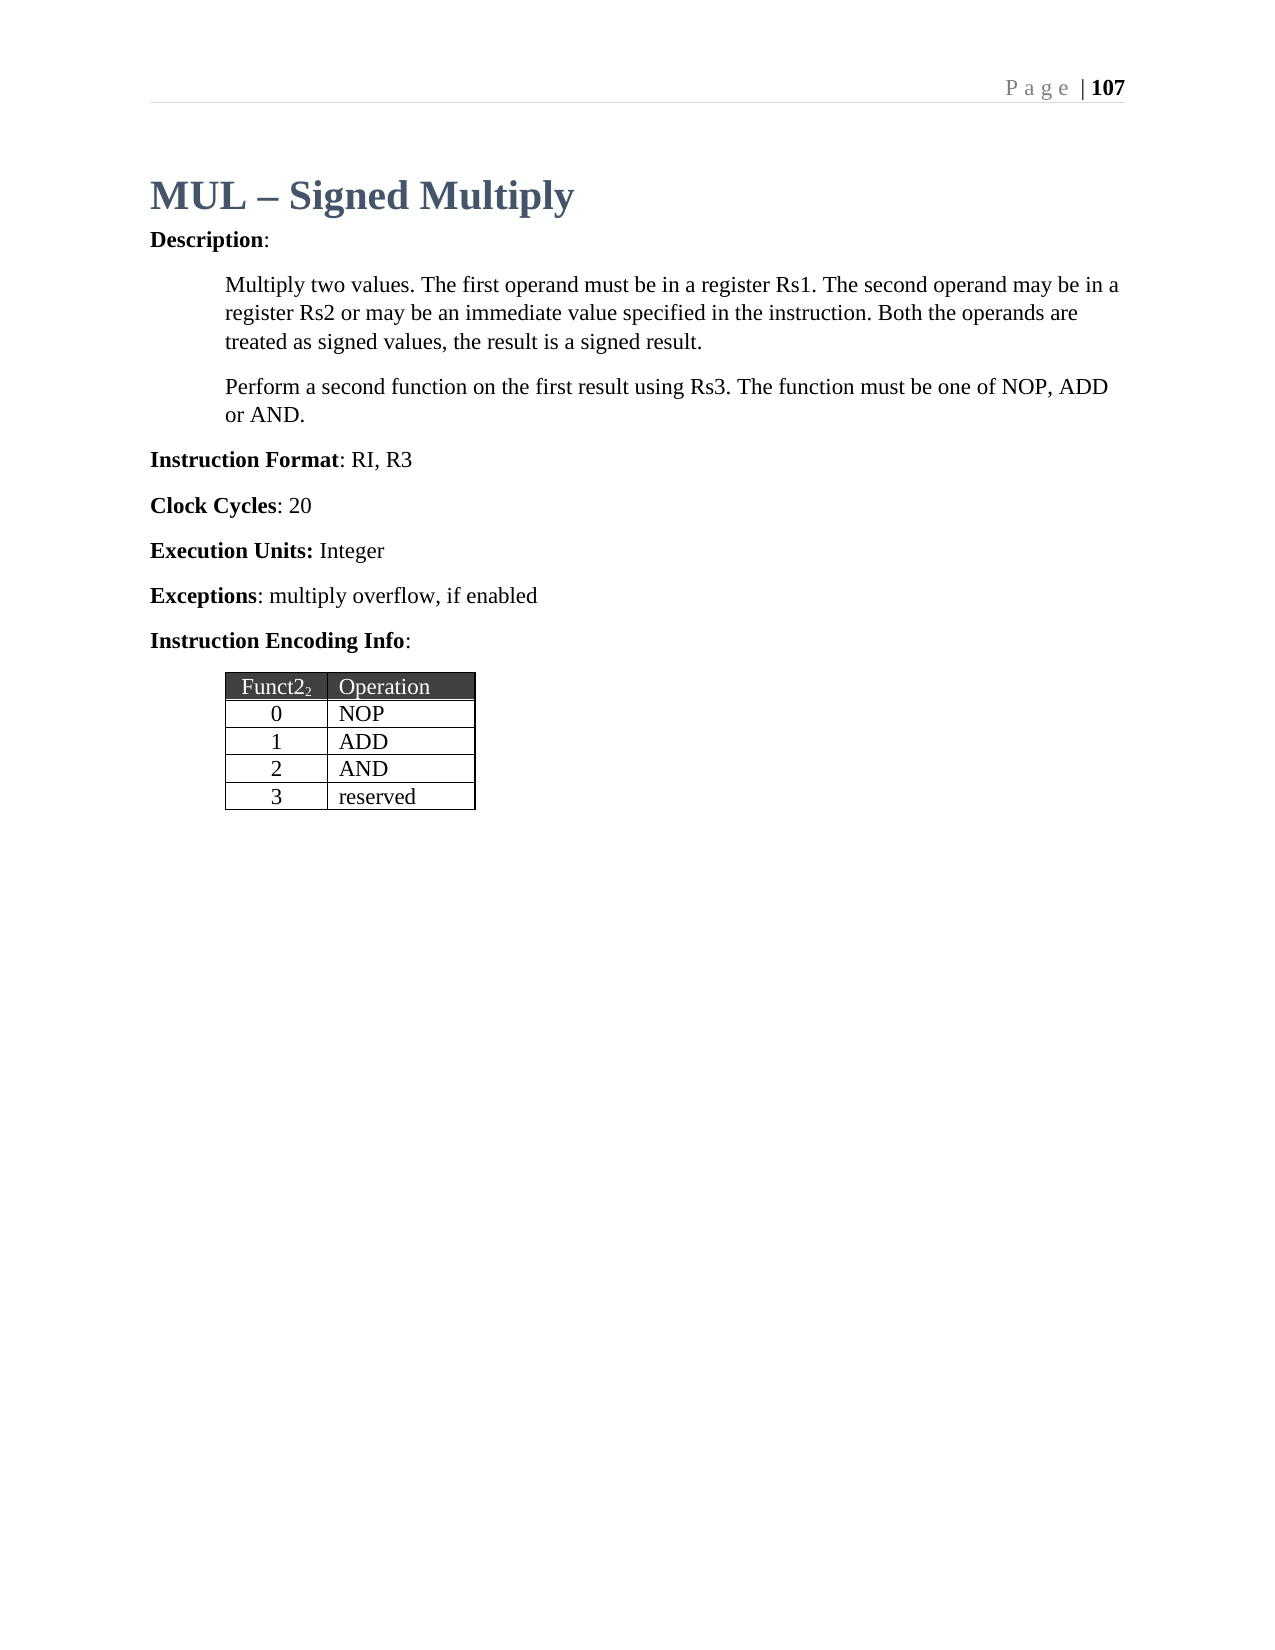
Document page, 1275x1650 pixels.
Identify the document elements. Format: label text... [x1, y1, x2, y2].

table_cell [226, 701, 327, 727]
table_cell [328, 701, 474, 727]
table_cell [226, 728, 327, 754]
text Clock Cycles: 20 [150, 492, 1125, 518]
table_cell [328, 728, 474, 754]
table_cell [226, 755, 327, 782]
text Execution Units: Integer [150, 537, 1125, 563]
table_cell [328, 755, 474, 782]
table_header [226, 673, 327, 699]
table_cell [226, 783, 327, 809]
text Multiply two values. The first operand must be in a register Rs1. The second operand may be in a register Rs2 or may be an immediate value specified in the instruction. Both the operands are treated as signed values, the result is a signed result. [225, 271, 1125, 354]
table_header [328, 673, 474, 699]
text Instruction Format: RI, R3 [150, 447, 1125, 473]
text Description: [150, 226, 1125, 252]
subtitle MUL – Signed Multiply [150, 171, 1125, 219]
text Exceptions: multiply overflow, if enabled [150, 582, 1125, 608]
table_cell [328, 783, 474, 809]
text Perform a second function on the first result using Rs3. The function must be one of NOP, ADD or AND. [225, 373, 1125, 428]
text Instruction Encoding Info: [150, 627, 1125, 653]
